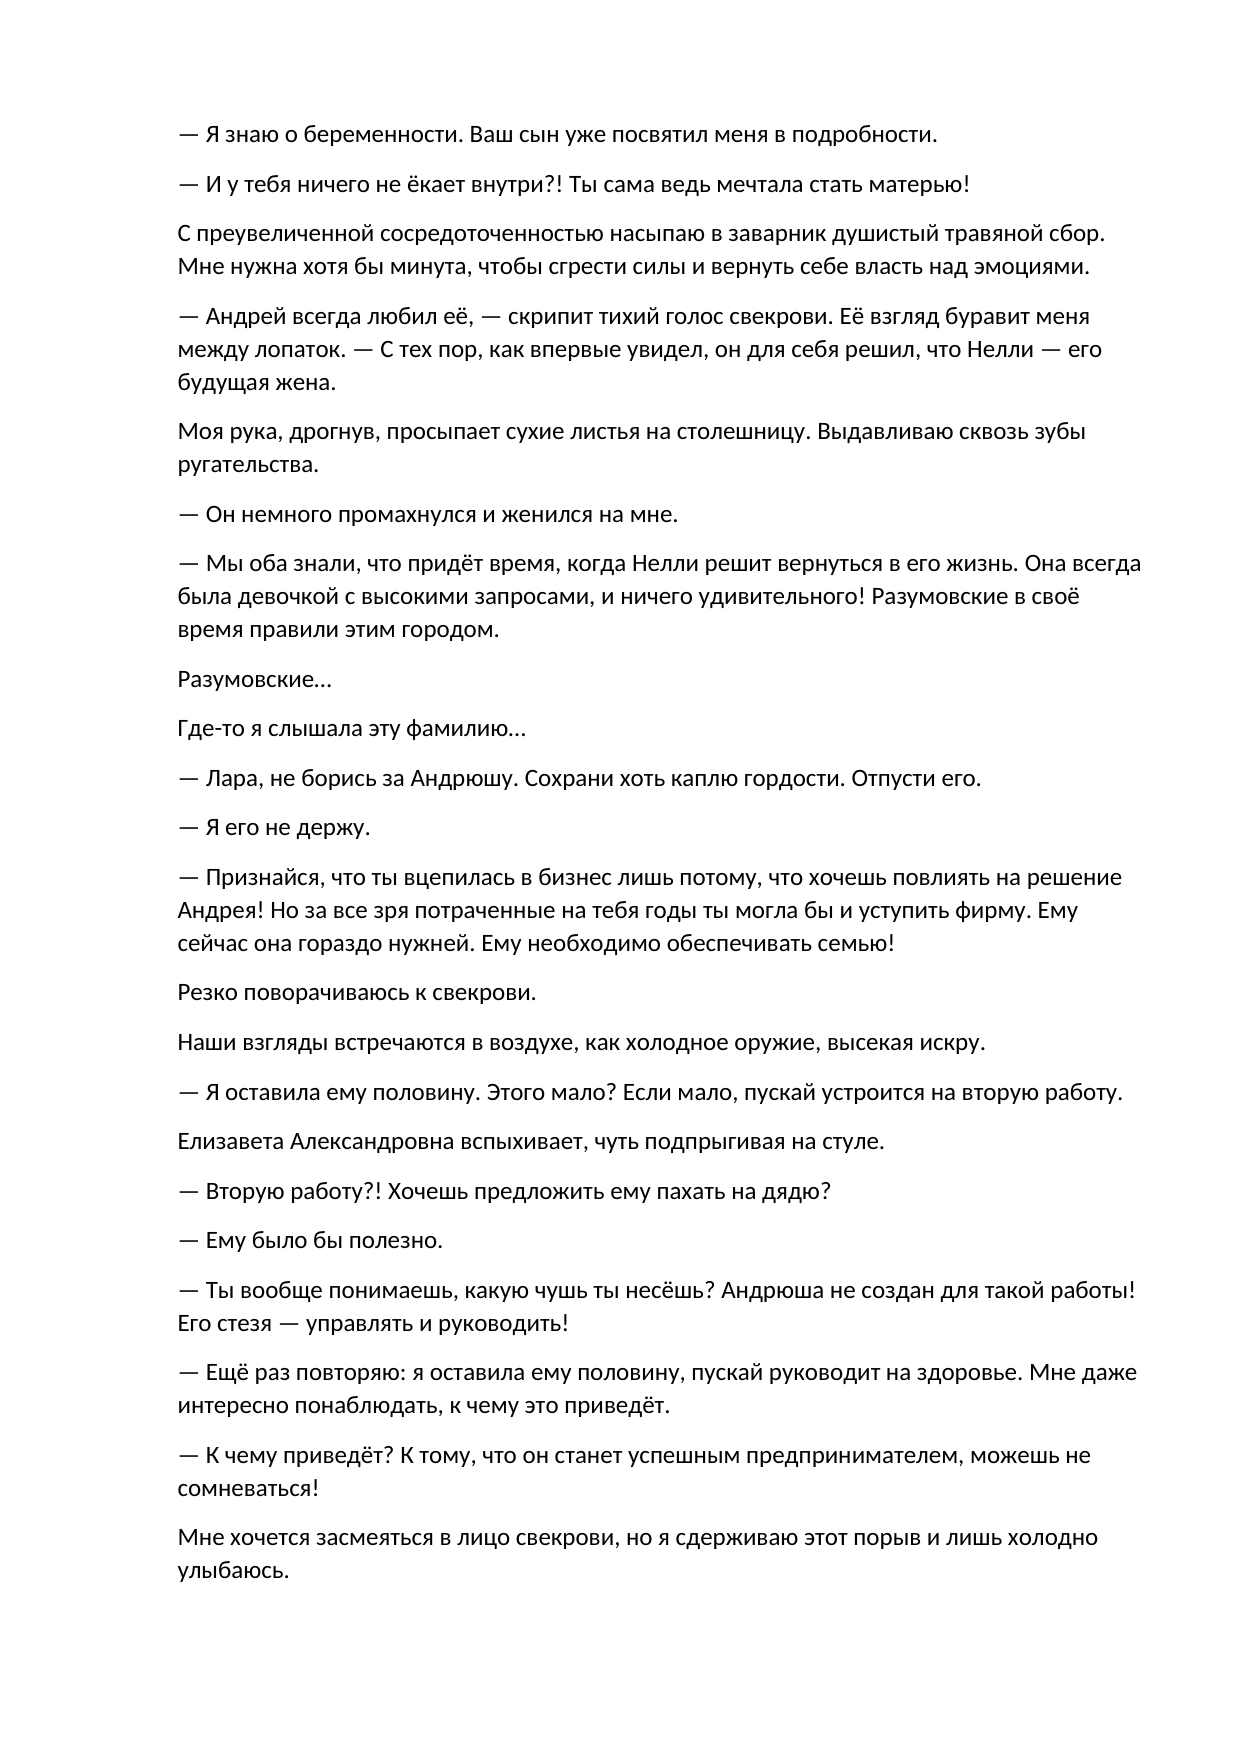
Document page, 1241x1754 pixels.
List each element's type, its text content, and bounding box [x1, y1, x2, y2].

text Мне хочется засмеяться в лицо свекрови, но я сдерживаю этот порыв и лишь холодно улыбаюсь. [177, 1521, 1152, 1585]
text — Ещё раз повторяю: я оставила ему половину, пускай руководит на здоровье. Мне даже интересно понаблюдать, к чему это приведёт. [177, 1356, 1152, 1420]
text — Я знаю о беременности. Ваш сын уже посвятил меня в подробности. [177, 118, 1152, 149]
text Наши взгляды встречаются в воздухе, как холодное оружие, высекая искру. [177, 1026, 1152, 1057]
text Елизавета Александровна вспыхивает, чуть подпрыгивая на стуле. [177, 1125, 1152, 1156]
text — Признайся, что ты вцепилась в бизнес лишь потому, что хочешь повлиять на решение Андрея! Но за все зря потраченные на тебя годы ты могла бы и уступить фирму. Ему сейчас она гораздо нужней. Ему необходимо обеспечивать семью! [177, 861, 1152, 957]
text Где-то я слышала эту фамилию… [177, 712, 1152, 743]
text — Андрей всегда любил её, — скрипит тихий голос свекрови. Её взгляд буравит меня между лопаток. — С тех пор, как впервые увидел, он для себя решил, что Нелли — его будущая жена. [177, 300, 1152, 396]
text — Ты вообще понимаешь, какую чушь ты несёшь? Андрюша не создан для такой работы! Его стезя — управлять и руководить! [177, 1274, 1152, 1337]
text — К чему приведёт? К тому, что он станет успешным предпринимателем, можешь не сомневаться! [177, 1439, 1152, 1502]
text — Вторую работу?! Хочешь предложить ему пахать на дядю? [177, 1175, 1152, 1205]
text — Я оставила ему половину. Этого мало? Если мало, пускай устроится на вторую работу. [177, 1076, 1152, 1106]
text Моя рука, дрогнув, просыпает сухие листья на столешницу. Выдавливаю сквозь зубы ругательства. [177, 415, 1152, 479]
text — Он немного промахнулся и женился на мне. [177, 498, 1152, 528]
text — И у тебя ничего не ёкает внутри?! Ты сама ведь мечтала стать матерью! [177, 168, 1152, 198]
text — Я его не держу. [177, 811, 1152, 842]
text Резко поворачиваюсь к свекрови. [177, 976, 1152, 1007]
text — Мы оба знали, что придёт время, когда Нелли решит вернуться в его жизнь. Она всегда была девочкой с высокими запросами, и ничего удивительного! Разумовские в своё время правили этим городом. [177, 547, 1152, 644]
text — Ему было бы полезно. [177, 1224, 1152, 1255]
text — Лара, не борись за Андрюшу. Сохрани хоть каплю гордости. Отпусти его. [177, 762, 1152, 792]
text Разумовские… [177, 663, 1152, 693]
text С преувеличенной сосредоточенностью насыпаю в заварник душистый травяной сбор. Мне нужна хотя бы минута, чтобы сгрести силы и вернуть себе власть над эмоциями. [177, 217, 1152, 281]
